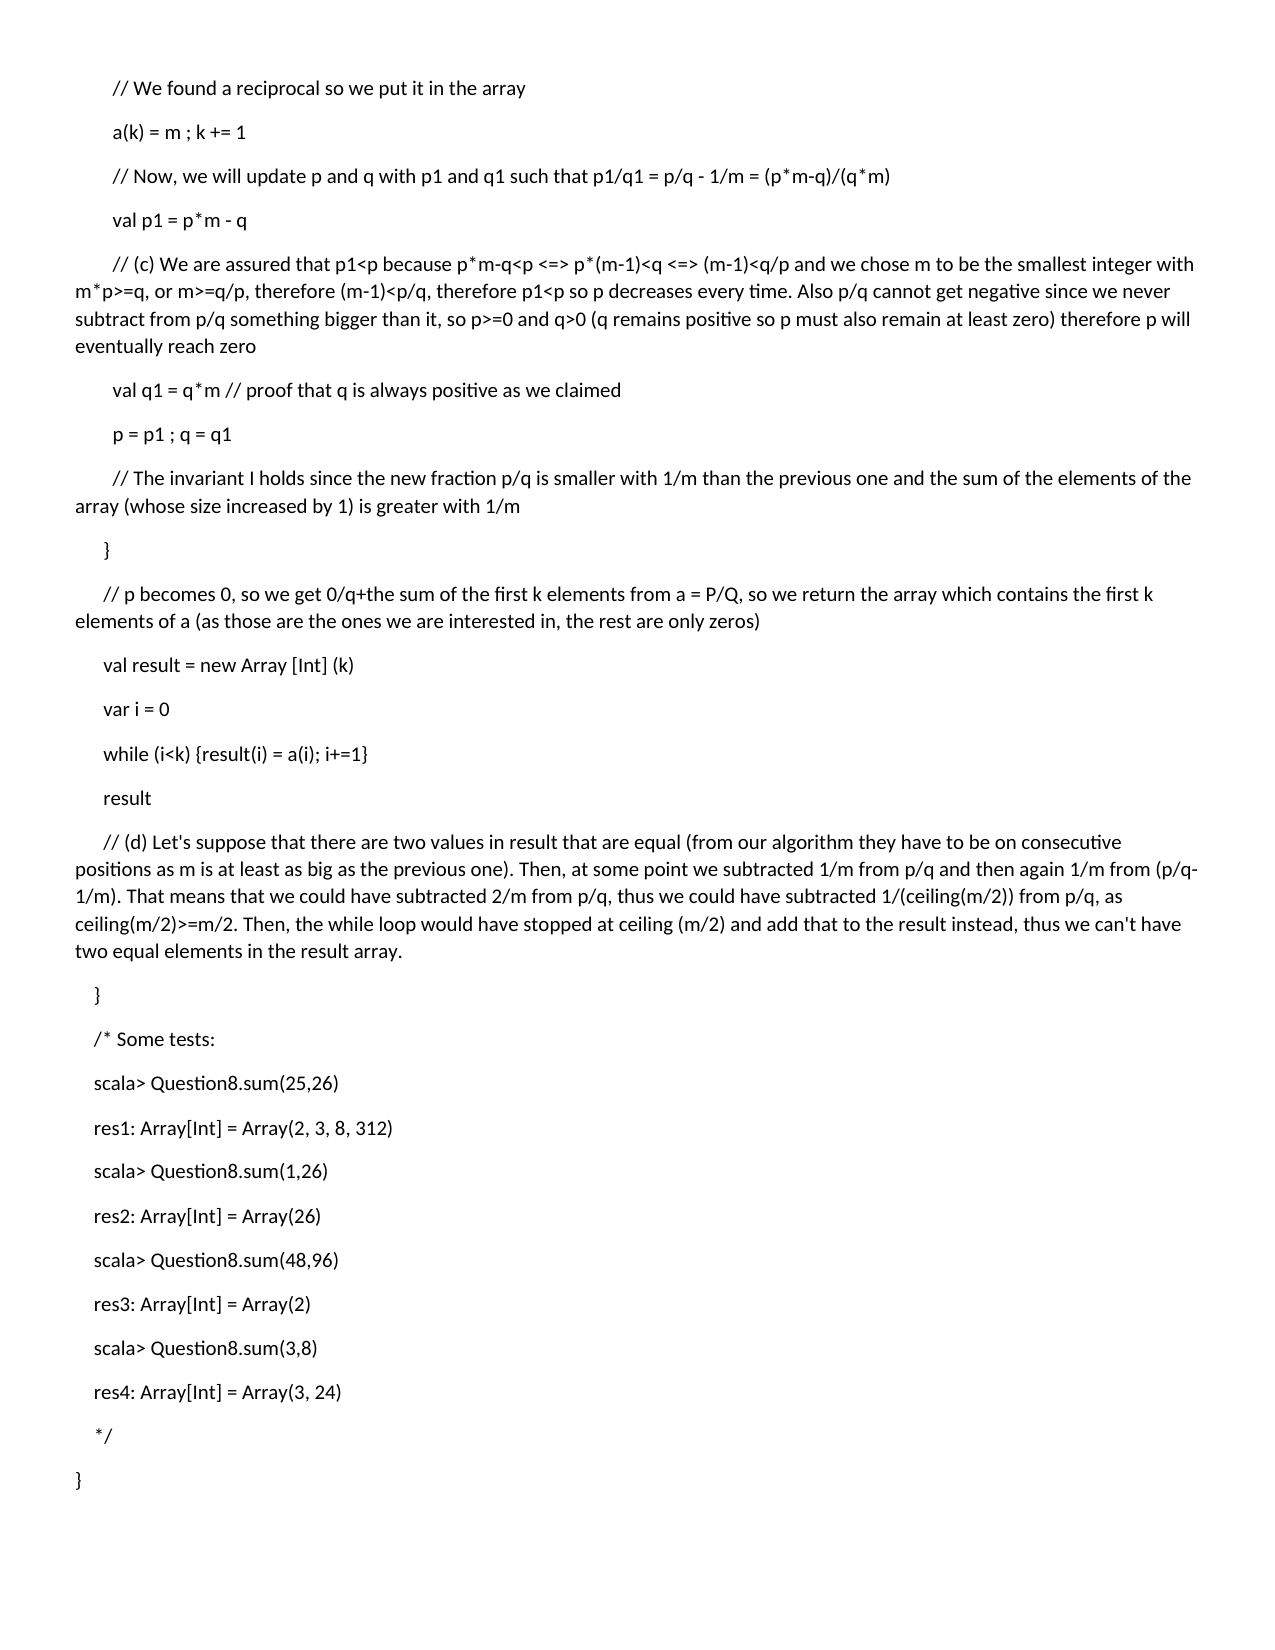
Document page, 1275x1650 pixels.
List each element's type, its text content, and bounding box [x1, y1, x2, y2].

text } [75, 537, 1200, 562]
text } [75, 1467, 1200, 1493]
text var i = 0 [75, 697, 1200, 722]
text scala> Question8.sum(3,8) [75, 1335, 1200, 1360]
text res2: Array[Int] = Array(26) [75, 1203, 1200, 1228]
text // p becomes 0, so we get 0/q+the sum of the first k elements from a = P/Q, so we return the array which contains the first k elements of a (as those are the ones we are interested in, the rest are only zeros) [75, 581, 1200, 634]
text result [75, 785, 1200, 810]
text val result = new Array [Int] (k) [75, 653, 1200, 678]
text /* Some tests: [75, 1027, 1200, 1052]
text // The invariant I holds since the new fraction p/q is smaller with 1/m than the previous one and the sum of the elements of the array (whose size increased by 1) is greater with 1/m [75, 466, 1200, 518]
text */ [75, 1423, 1200, 1448]
text scala> Question8.sum(48,96) [75, 1247, 1200, 1272]
text res3: Array[Int] = Array(2) [75, 1291, 1200, 1316]
text while (i<k) {result(i) = a(i); i+=1} [75, 741, 1200, 766]
text // (d) Let's suppose that there are two values in result that are equal (from our algorithm they have to be on consecutive positions as m is at least as big as the previous one). Then, at some point we subtracted 1/m from p/q and then again 1/m from (p/q-1/m). That means that we could have subtracted 2/m from p/q, thus we could have subtracted 1/(ceiling(m/2)) from p/q, as ceiling(m/2)>=m/2. Then, the while loop would have stopped at ceiling (m/2) and add that to the result instead, thus we can't have two equal elements in the result array. [75, 829, 1200, 964]
text scala> Question8.sum(1,26) [75, 1159, 1200, 1184]
text } [75, 982, 1200, 1008]
text val p1 = p*m - q [75, 207, 1200, 233]
text scala> Question8.sum(25,26) [75, 1071, 1200, 1096]
text res4: Array[Int] = Array(3, 24) [75, 1379, 1200, 1404]
text a(k) = m ; k += 1 [75, 119, 1200, 144]
text res1: Array[Int] = Array(2, 3, 8, 312) [75, 1115, 1200, 1140]
text // (c) We are assured that p1<p because p*m-q<p <=> p*(m-1)<q <=> (m-1)<q/p and we chose m to be the smallest integer with m*p>=q, or m>=q/p, therefore (m-1)<p/q, therefore p1<p so p decreases every time. Also p/q cannot get negative since we never subtract from p/q something bigger than it, so p>=0 and q>0 (q remains positive so p must also remain at least zero) therefore p will eventually reach zero [75, 251, 1200, 359]
text // Now, we will update p and q with p1 and q1 such that p1/q1 = p/q - 1/m = (p*m-q)/(q*m) [75, 163, 1200, 188]
text val q1 = q*m // proof that q is always positive as we claimed [75, 377, 1200, 403]
text p = p1 ; q = q1 [75, 422, 1200, 447]
text // We found a reciprocal so we put it in the array [75, 75, 1200, 100]
